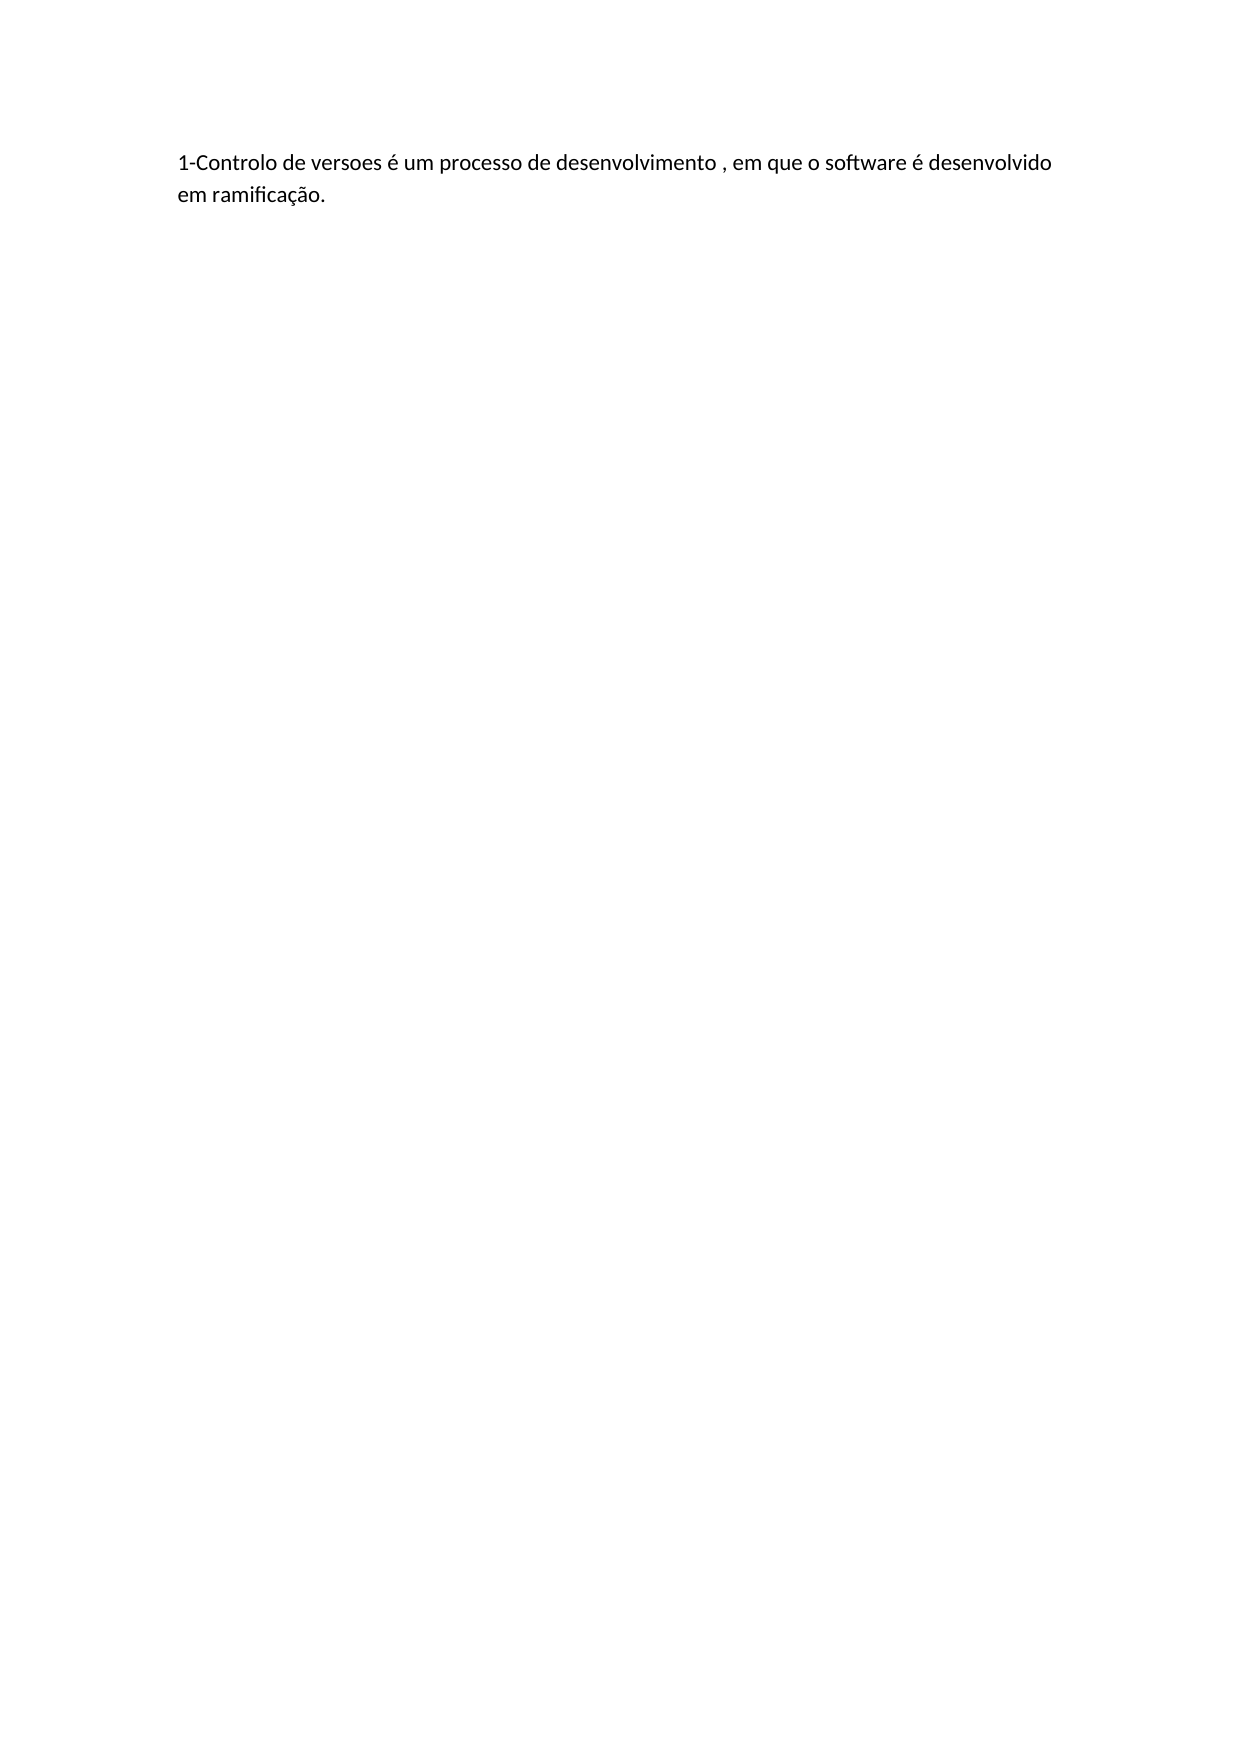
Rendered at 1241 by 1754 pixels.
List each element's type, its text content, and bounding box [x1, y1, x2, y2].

text 1-Controlo de versoes é um processo de desenvolvimento , em que o software é desenvolvido em ramificação. [177, 148, 1063, 208]
